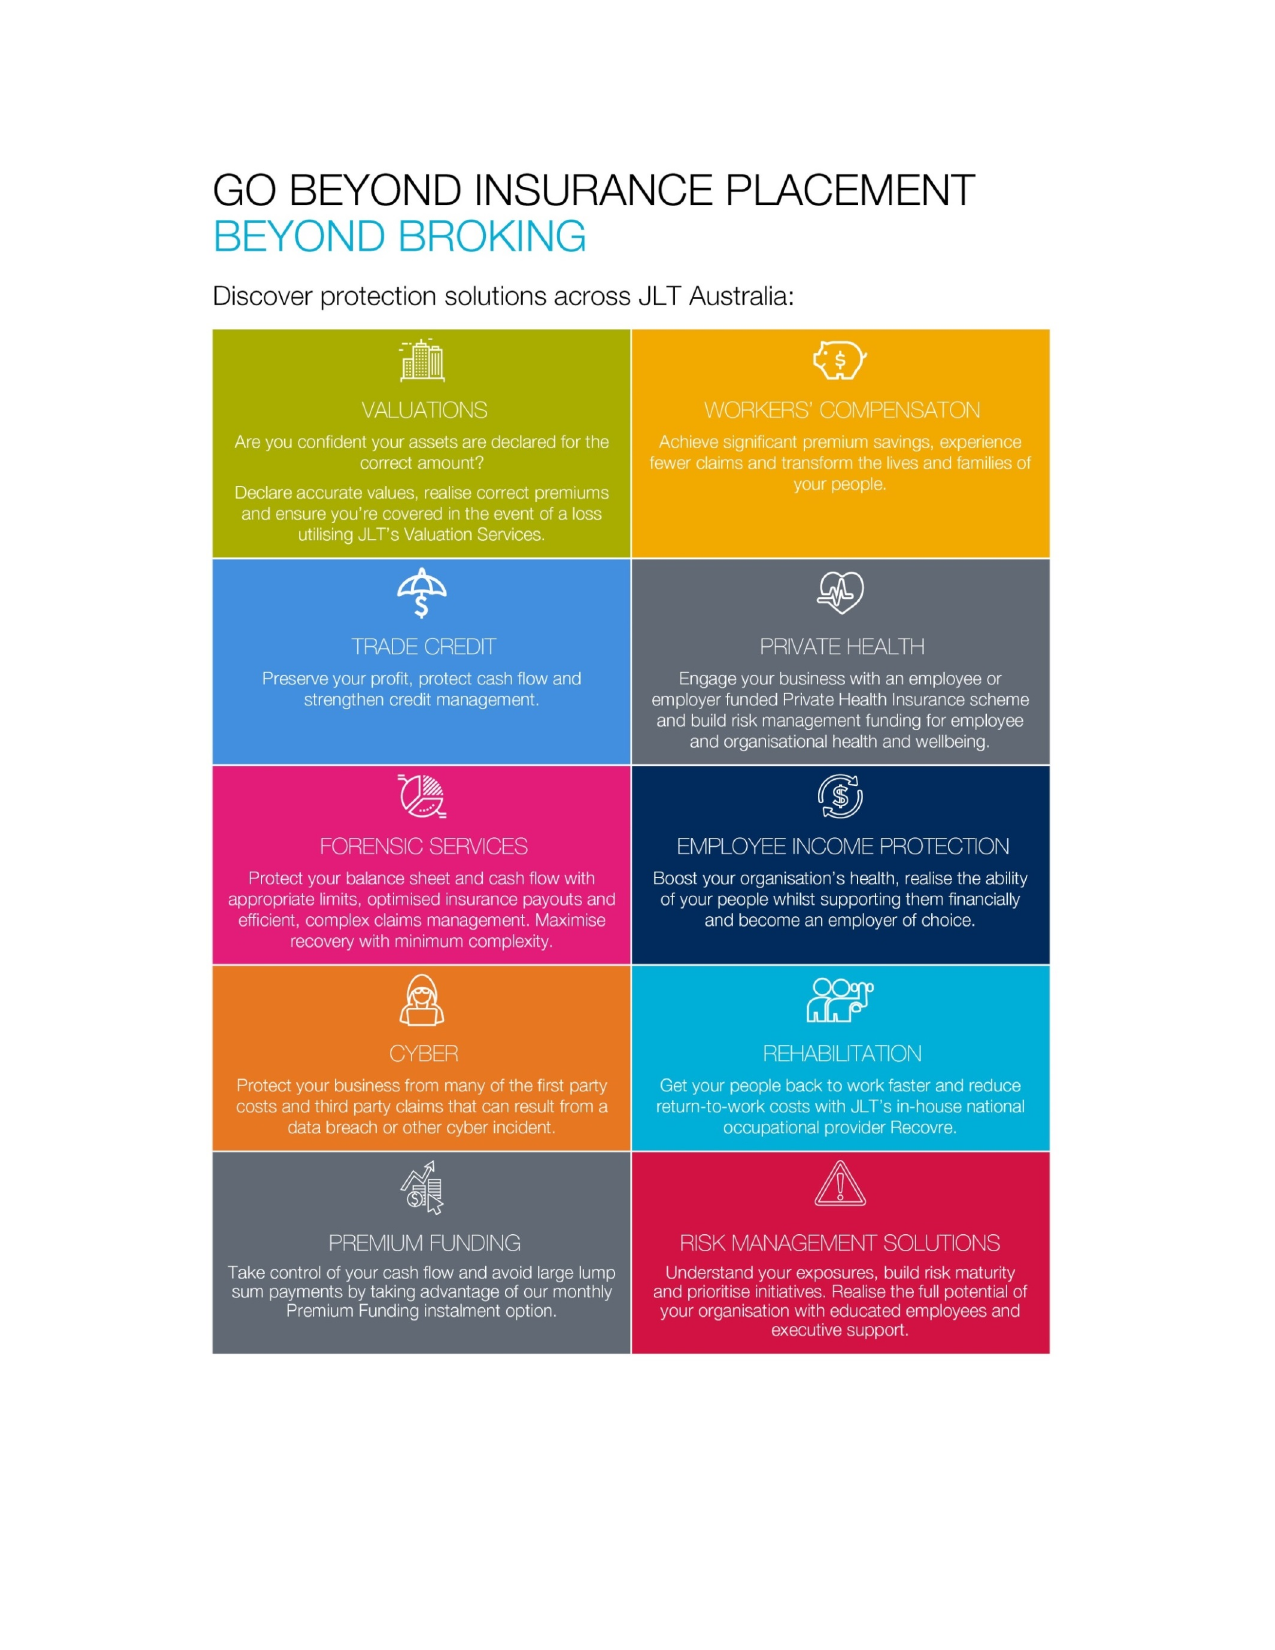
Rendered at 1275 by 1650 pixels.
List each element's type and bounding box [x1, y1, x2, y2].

picture [206, 150, 1062, 1365]
